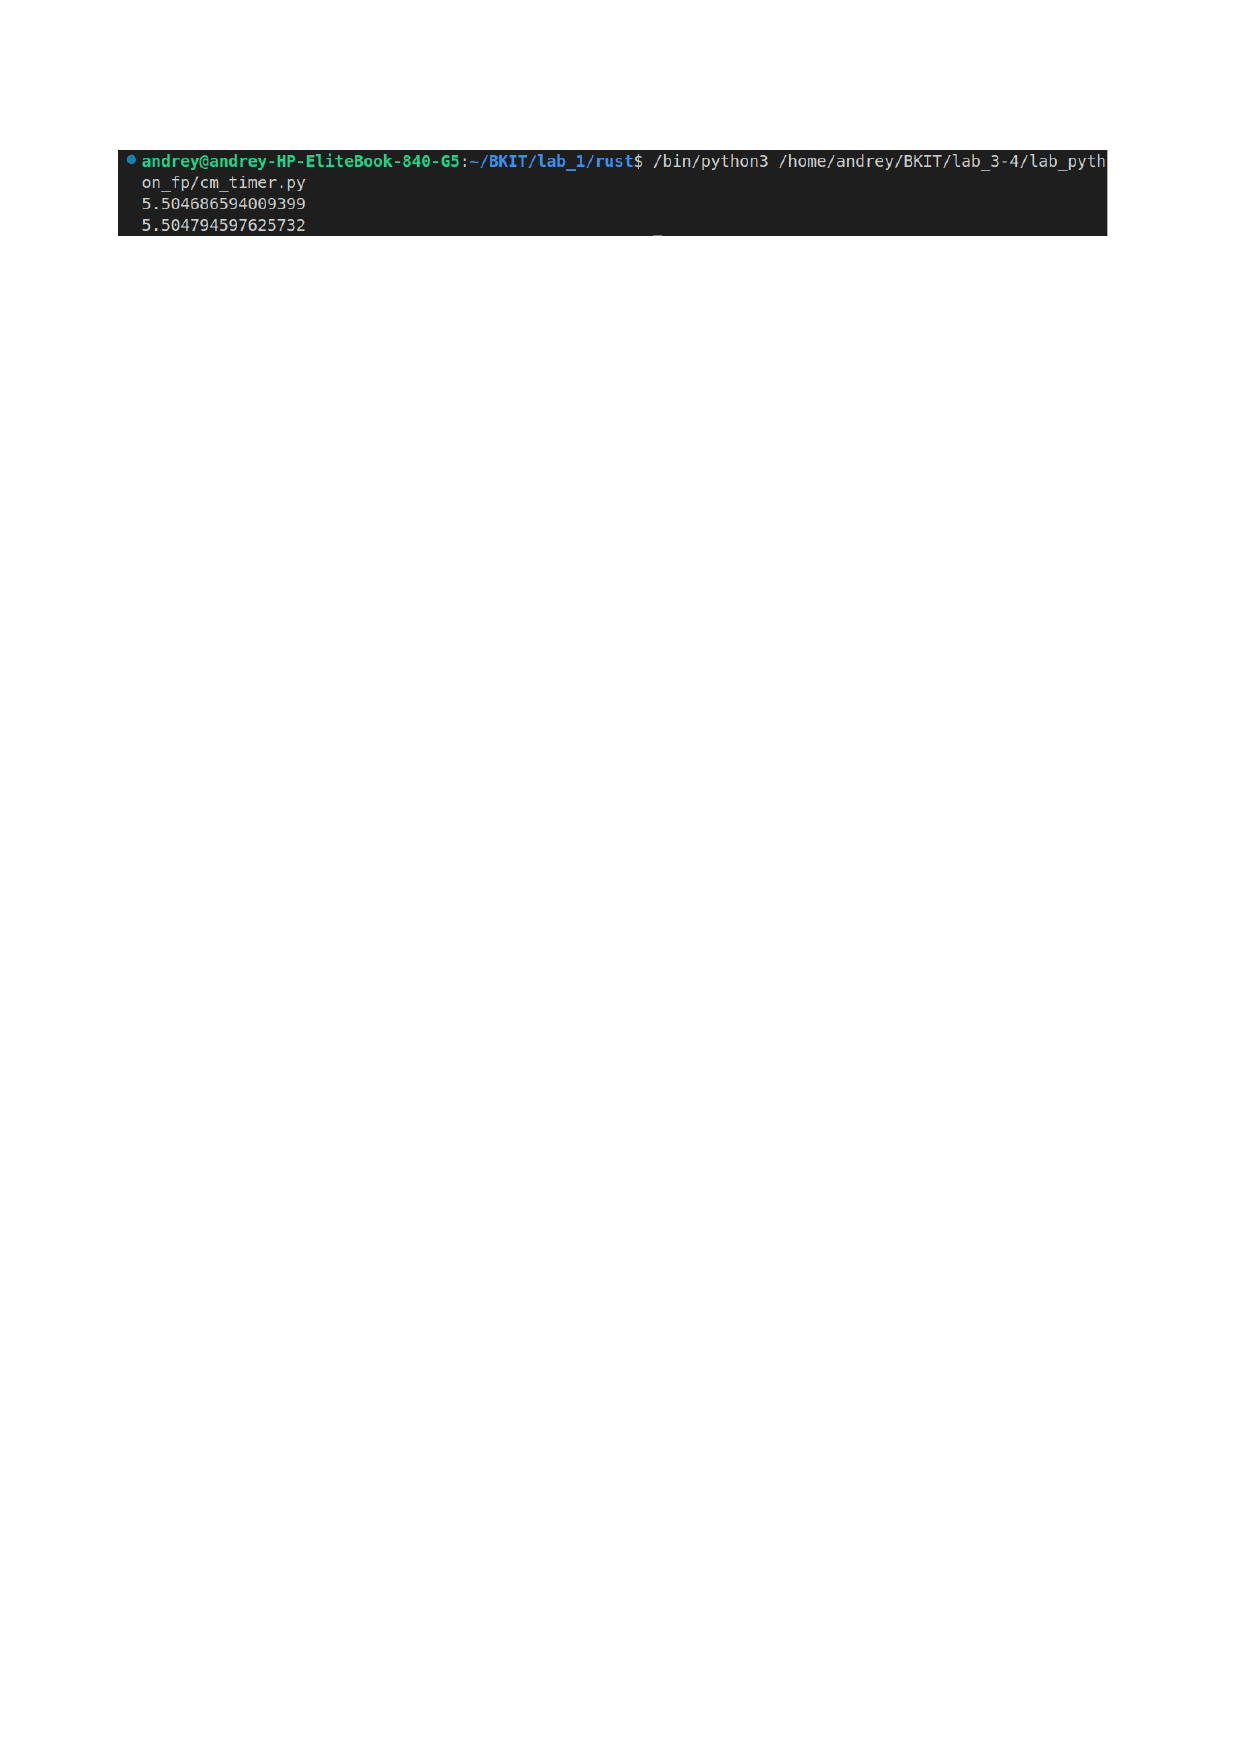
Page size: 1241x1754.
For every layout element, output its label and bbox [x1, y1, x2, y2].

picture [118, 150, 1108, 236]
